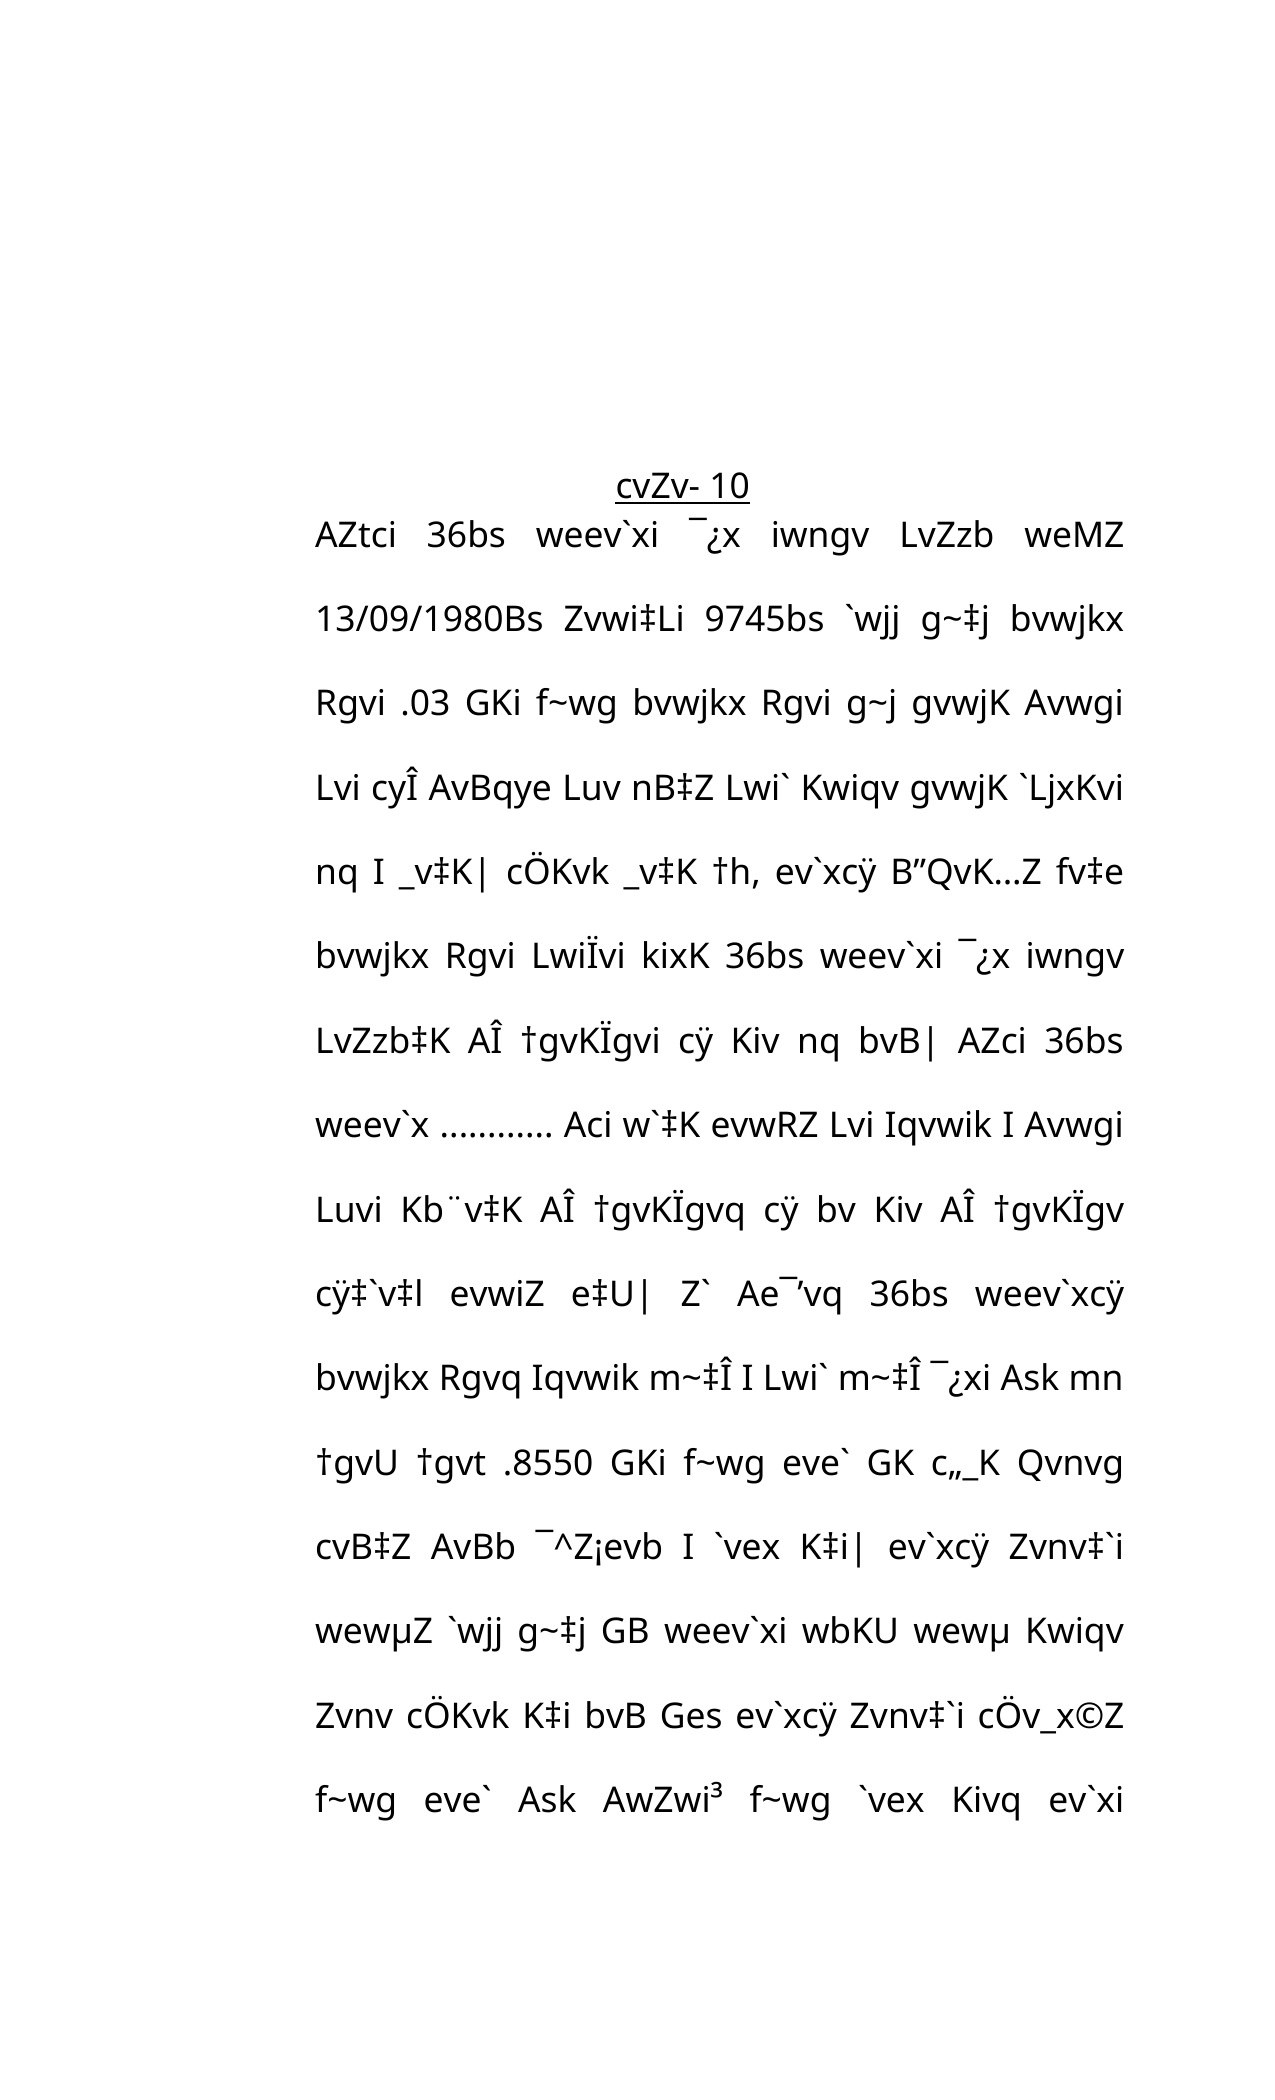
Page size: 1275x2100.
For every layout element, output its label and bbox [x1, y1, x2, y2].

list [315, 509, 1125, 1823]
